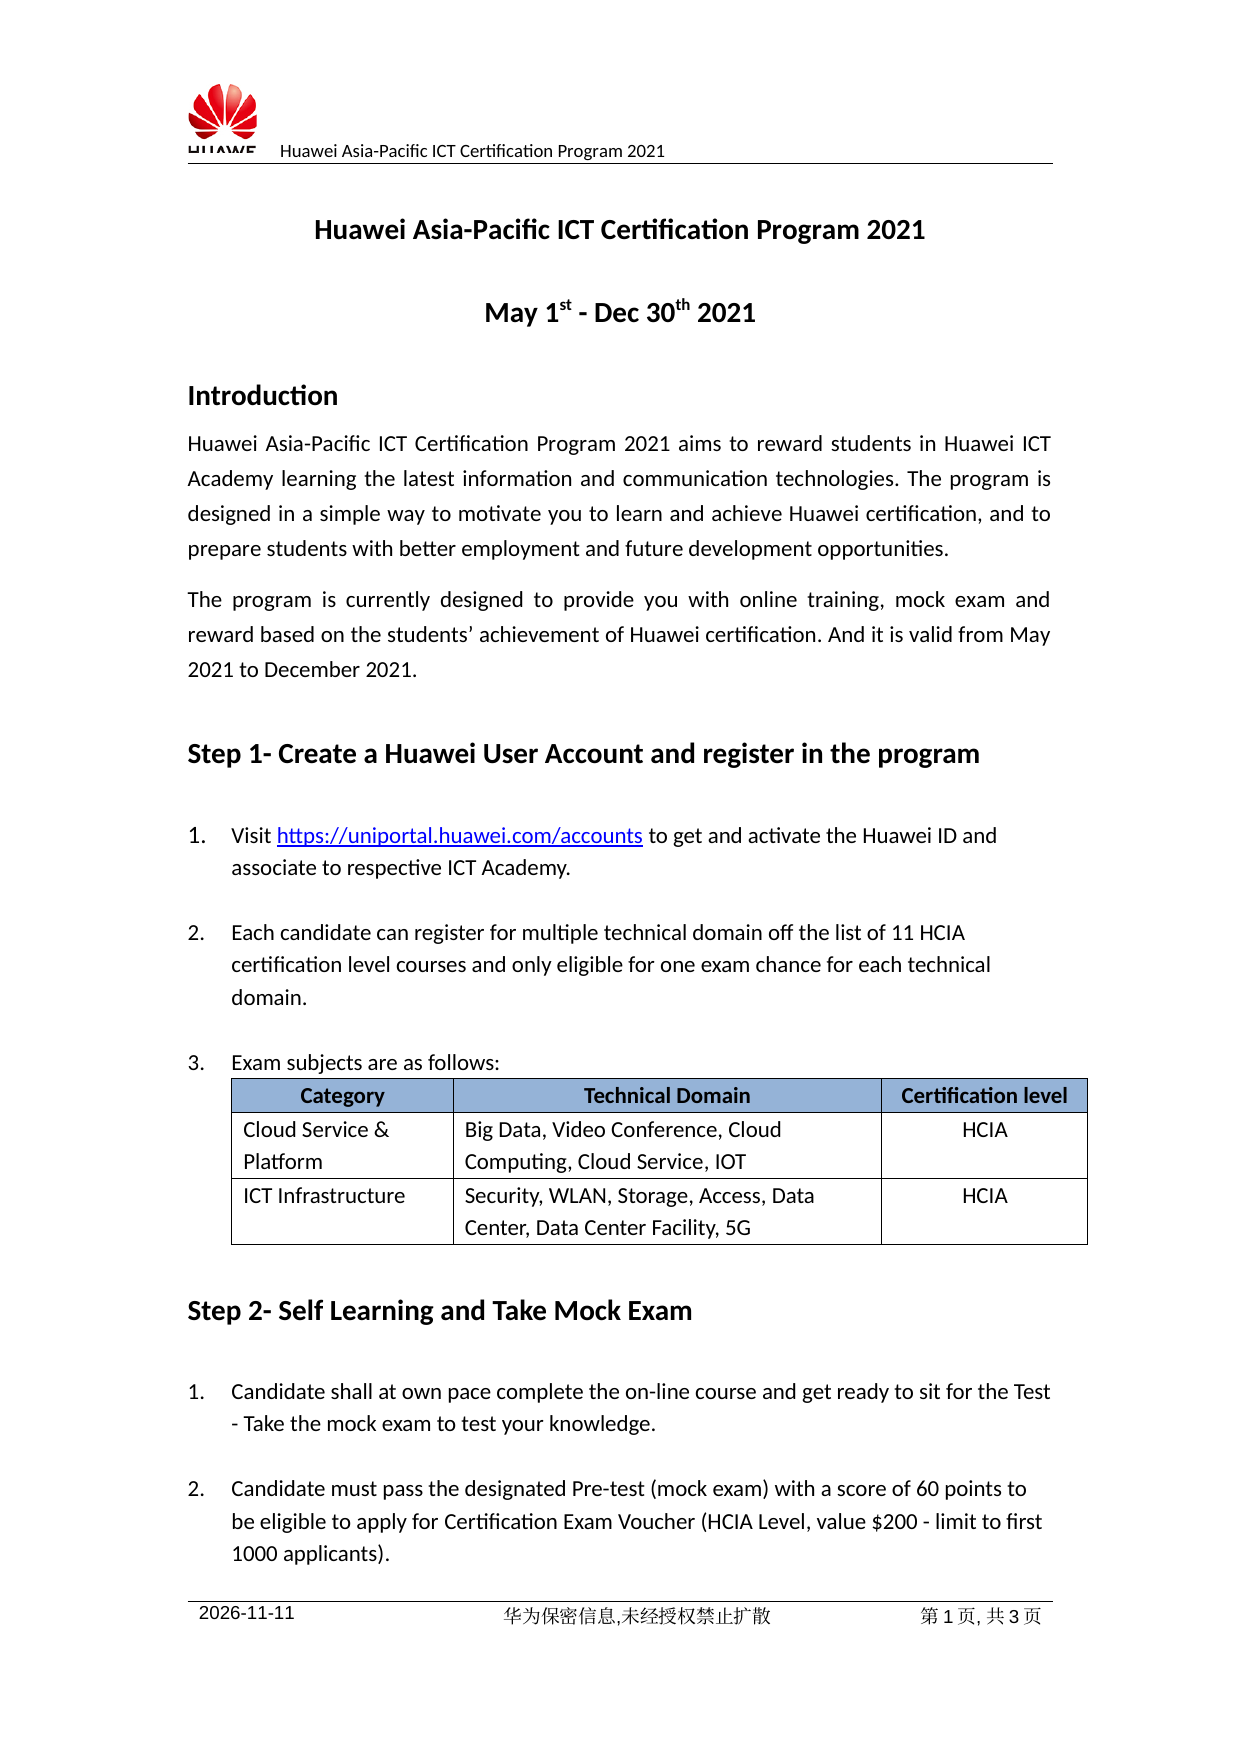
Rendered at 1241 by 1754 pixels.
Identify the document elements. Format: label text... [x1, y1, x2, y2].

table_header Technical Domain [454, 1079, 881, 1112]
list Candidate must pass the designated Pre-test (mock exam) with a score of 60 points to be eligible to apply for Certification Exam Voucher (HCIA Level, value $200 - limit to first 1000 applicants). [187, 1472, 1053, 1570]
list Exam subjects are as follows: [187, 1046, 1053, 1078]
table_cell Security, WLAN, Storage, Access, Data Center, Data Center Facility, 5G [454, 1179, 881, 1244]
table_header Certification level [882, 1079, 1087, 1112]
table_cell Cloud Service & Platform [232, 1113, 453, 1178]
table_header Category [232, 1079, 453, 1112]
list Candidate shall at own pace complete the on-line course and get ready to sit for the Test - Take the mock exam to test your knowledge. [187, 1375, 1053, 1440]
list Visit https://uniportal.huawei.com/accounts to get and activate the Huawei ID and associate to respective ICT Academy. [187, 818, 1053, 883]
text Step 2- Self Learning and Take Mock Exam [187, 1277, 1053, 1342]
table_cell HCIA [882, 1113, 1087, 1178]
text Huawei Asia-Pacific ICT Certification Program 2021 aims to reward students in Huawei ICT Academy learning the latest information and communication technologies. The program is designed in a simple way to motivate you to learn and achieve Huawei certification, and to prepare students with better employment and future development opportunities. [187, 427, 1053, 564]
table_cell Big Data, Video Conference, Cloud Computing, Cloud Service, IOT [454, 1113, 881, 1178]
text The program is currently designed to provide you with online training, mock exam and reward based on the students’ achievement of Huawei certification. And it is valid from May 2021 to December 2021. [187, 583, 1053, 686]
picture [188, 84, 257, 153]
text Huawei Asia-Pacific ICT Certification Program 2021 [187, 196, 1053, 261]
text Introduction [187, 362, 1053, 427]
list Each candidate can register for multiple technical domain off the list of 11 HCIA certification level courses and only eligible for one exam chance for each technical domain. [187, 916, 1053, 1013]
table_cell ICT Infrastructure [232, 1179, 453, 1244]
table_cell HCIA [882, 1179, 1087, 1244]
text May 1st - Dec 30th 2021 [187, 279, 1053, 344]
text Step 1- Create a Huawei User Account and register in the program [187, 721, 1053, 786]
